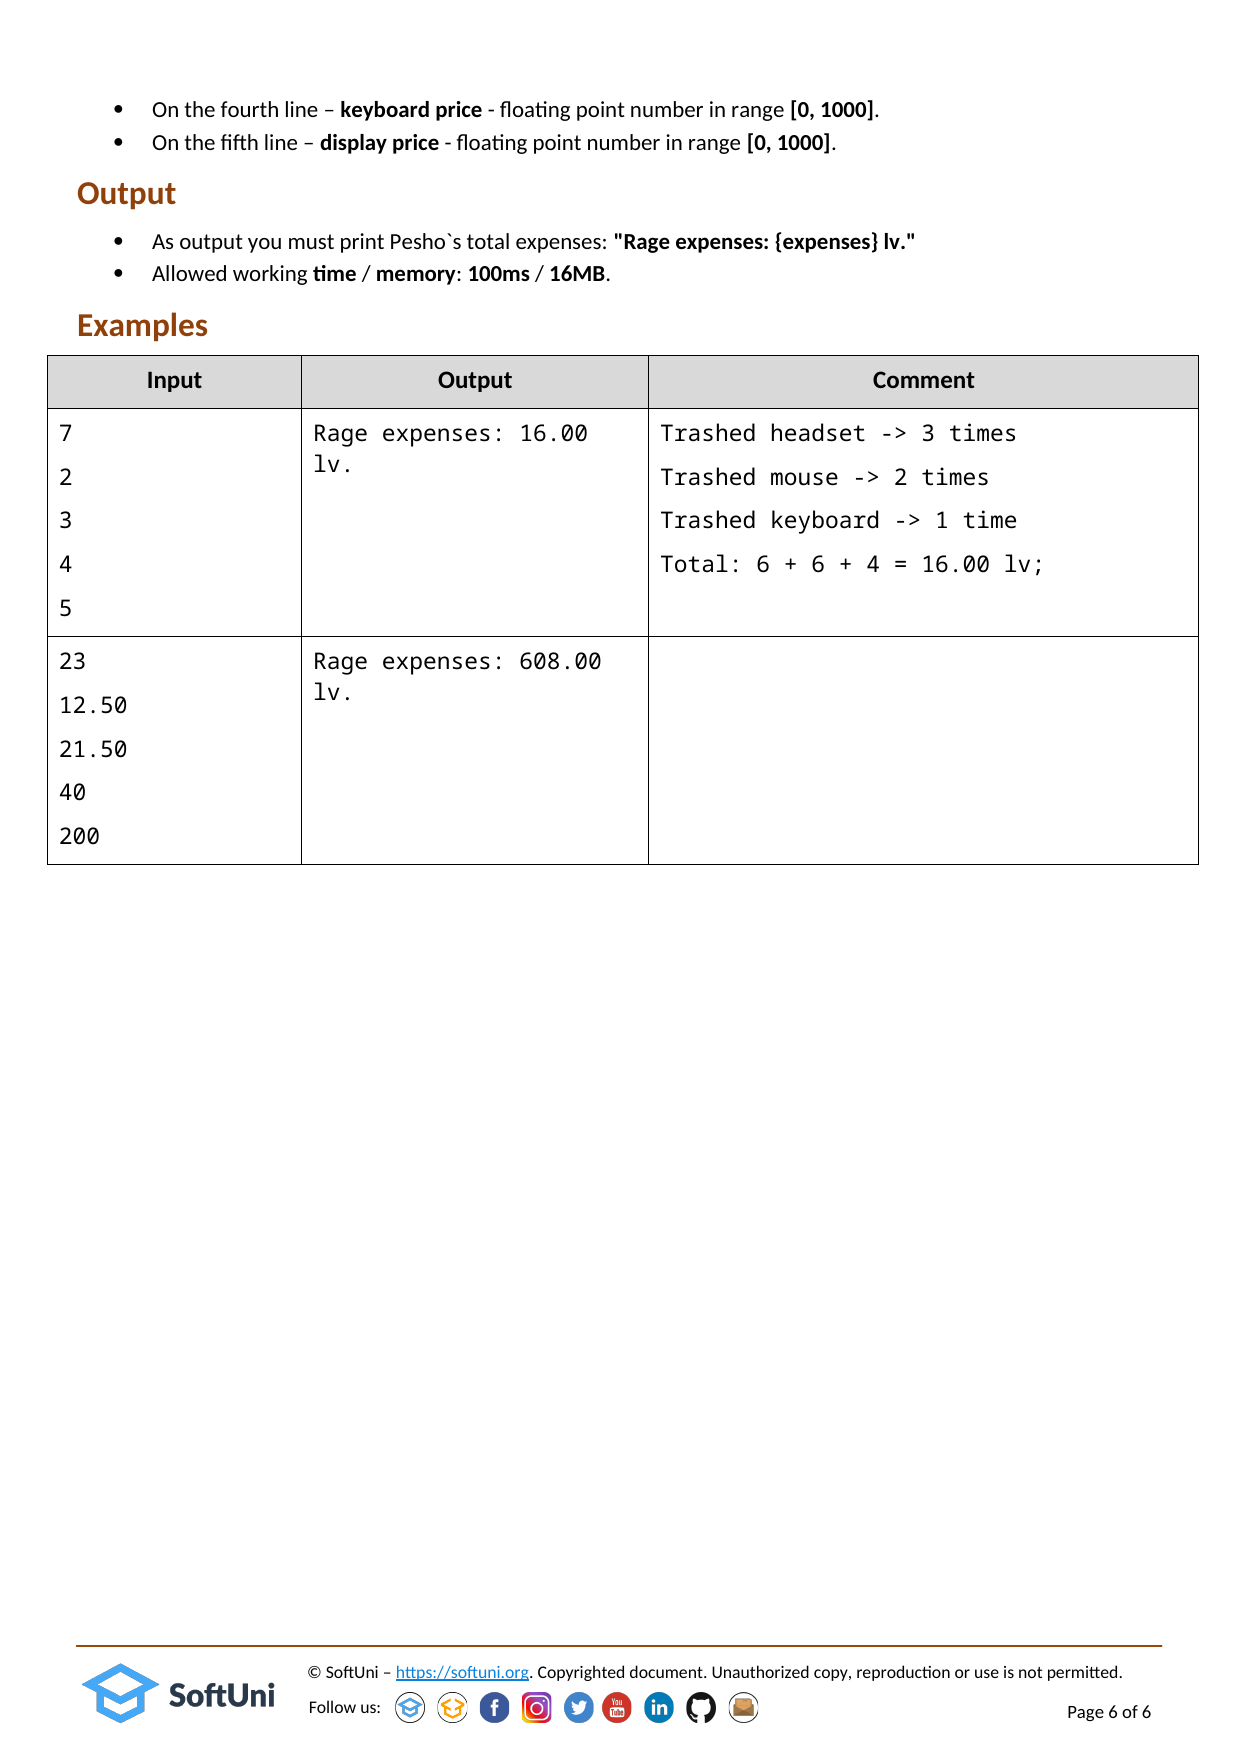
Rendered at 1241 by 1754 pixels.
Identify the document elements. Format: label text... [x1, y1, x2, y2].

picture [644, 1714, 653, 1723]
table_cell 23 12.50 21.50 40 200 [48, 637, 301, 864]
picture [665, 1714, 674, 1723]
picture [686, 1692, 716, 1723]
subtitle Examples [77, 304, 1163, 345]
table_cell Rage expenses: 608.00 lv. [302, 637, 648, 864]
table_header Input [48, 356, 301, 408]
picture [665, 1692, 674, 1701]
picture [644, 1692, 653, 1701]
picture [437, 1692, 468, 1723]
picture [479, 1692, 510, 1723]
picture [564, 1692, 594, 1723]
picture [728, 1692, 759, 1723]
picture [522, 1692, 552, 1723]
table_header Output [302, 356, 648, 408]
table_cell [649, 637, 1198, 864]
picture [75, 1658, 281, 1729]
table_cell Trashed headset -> 3 times Trashed mouse -> 2 times Trashed keyboard -> 1 time Total: 6 + 6 + 4 = 16.00 lv; [649, 409, 1198, 636]
list On the fifth line – display price - floating point number in range [0, 1000]. [114, 128, 1163, 156]
table_header Comment [649, 356, 1198, 408]
subtitle Output [77, 172, 1163, 213]
picture [395, 1692, 425, 1723]
list On the fourth line – keyboard price - floating point number in range [0, 1000]. [114, 95, 1163, 123]
picture [658, 1705, 667, 1714]
picture [602, 1692, 632, 1723]
table_cell Rage expenses: 16.00 lv. [302, 409, 648, 636]
table_cell 7 2 3 4 5 [48, 409, 301, 636]
list Allowed working time / memory: 100ms / 16MB. [114, 259, 1163, 288]
list As output you must print Pesho`s total expenses: "Rage expenses: {expenses} lv." [114, 227, 1163, 255]
